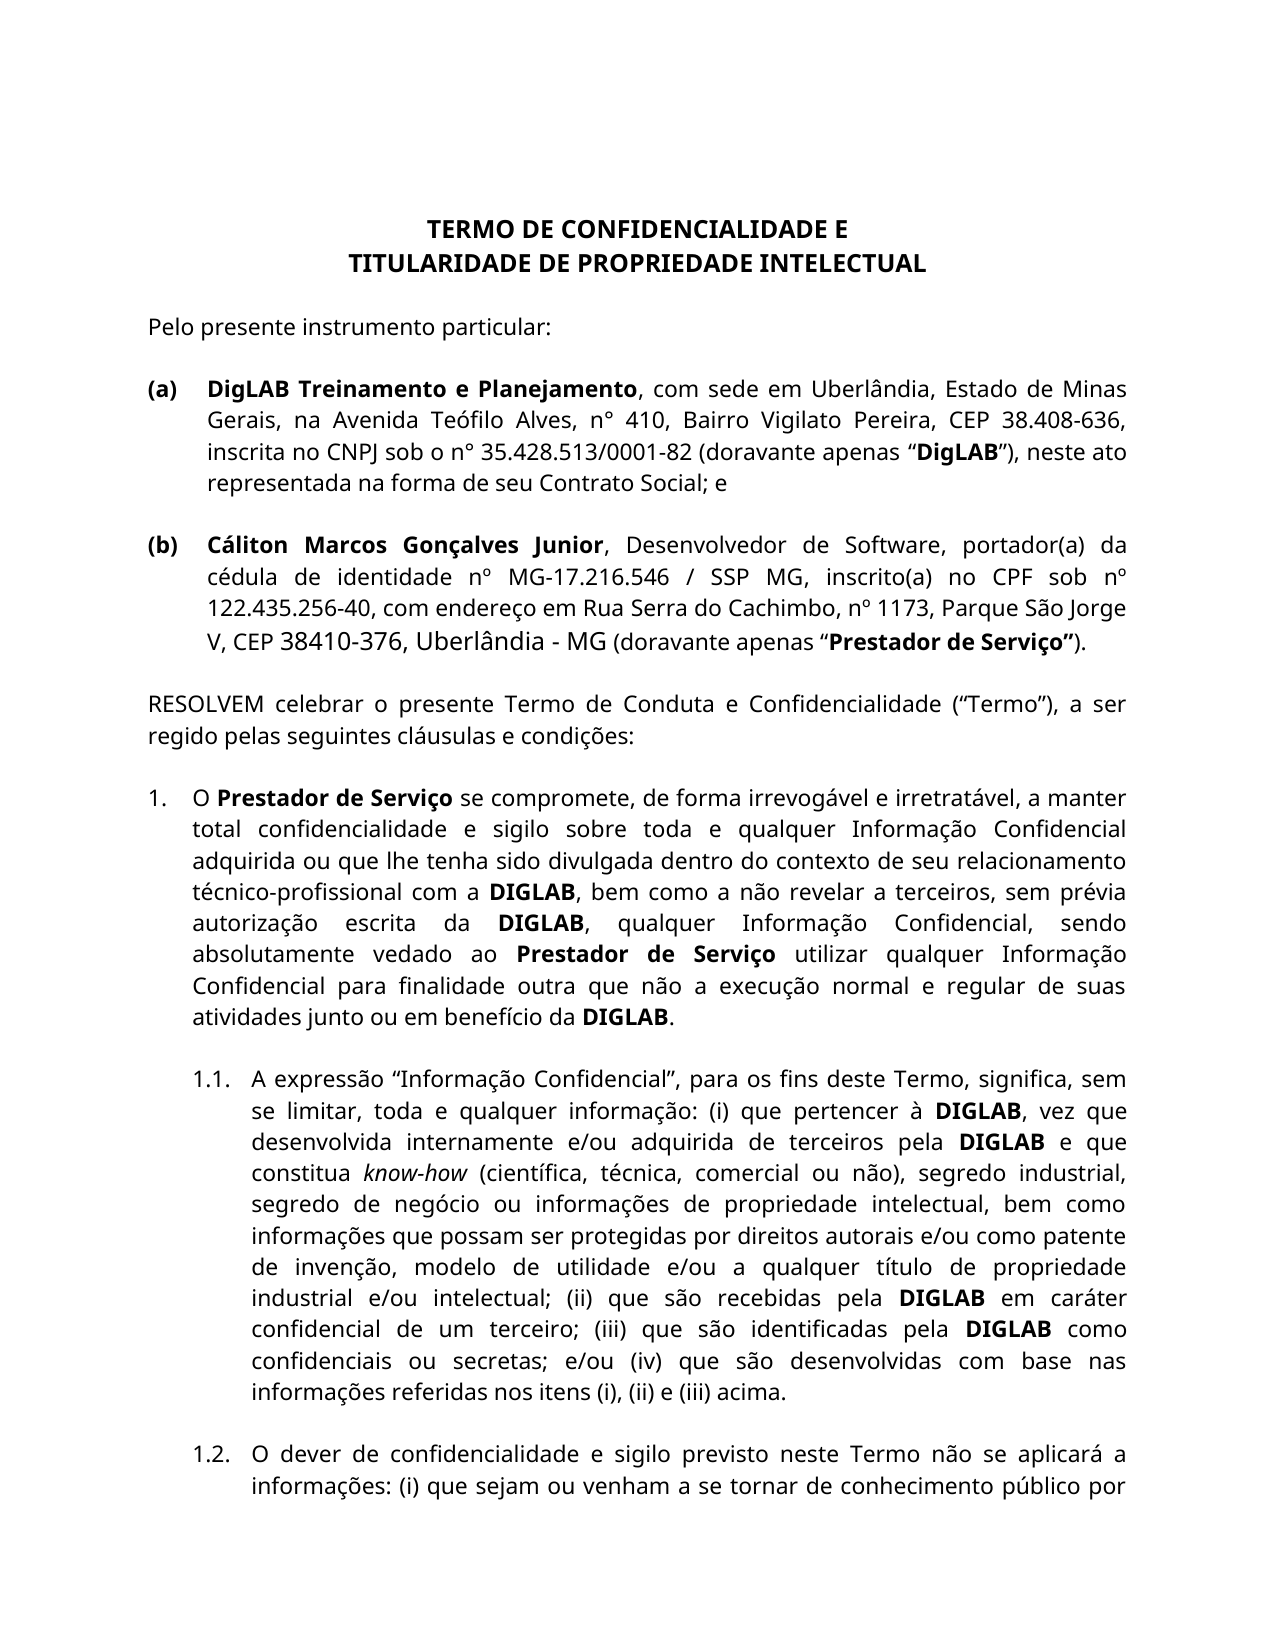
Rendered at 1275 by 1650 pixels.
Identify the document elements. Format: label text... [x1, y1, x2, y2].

list O Prestador de Serviço se compromete, de forma irrevogável e irretratável, a manter total confidencialidade e sigilo sobre toda e qualquer Informação Confidencial adquirida ou que lhe tenha sido divulgada dentro do contexto de seu relacionamento técnico-profissional com a DIGLAB, bem como a não revelar a terceiros, sem prévia autorização escrita da DIGLAB, qualquer Informação Confidencial, sendo absolutamente vedado ao Prestador de Serviço utilizar qualquer Informação Confidencial para finalidade outra que não a execução normal e regular de suas atividades junto ou em benefício da DIGLAB. [148, 782, 1127, 1032]
text TERMO DE CONFIDENCIALIDADE E [148, 211, 1127, 245]
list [192, 1438, 1127, 1501]
list A expressão “Informação Confidencial”, para os fins deste Termo, significa, sem se limitar, toda e qualquer informação: (i) que pertencer à DIGLAB, vez que desenvolvida internamente e/ou adquirida de terceiros pela DIGLAB e que constitua know-how (científica, técnica, comercial ou não), segredo industrial, segredo de negócio ou informações de propriedade intelectual, bem como informações que possam ser protegidas por direitos autorais e/ou como patente de invenção, modelo de utilidade e/ou a qualquer título de propriedade industrial e/ou intelectual; (ii) que são recebidas pela DIGLAB em caráter confidencial de um terceiro; (iii) que são identificadas pela DIGLAB como confidenciais ou secretas; e/ou (iv) que são desenvolvidas com base nas informações referidas nos itens (i), (ii) e (iii) acima. [192, 1063, 1127, 1407]
text Pelo presente instrumento particular: [148, 311, 1127, 342]
list Cáliton Marcos Gonçalves Junior, Desenvolvedor de Software, portador(a) da cédula de identidade nº MG-17.216.546 / SSP MG, inscrito(a) no CPF sob nº 122.435.256-40, com endereço em Rua Serra do Cachimbo, nº 1173, Parque São Jorge V, CEP 38410-376, Uberlândia - MG (doravante apenas “Prestador de Serviço”). [148, 529, 1127, 657]
text RESOLVEM celebrar o presente Termo de Conduta e Confidencialidade (“Termo”), a ser regido pelas seguintes cláusulas e condições: [148, 688, 1127, 751]
text TITULARIDADE DE PROPRIEDADE INTELECTUAL [148, 245, 1127, 279]
list DigLAB Treinamento e Planejamento, com sede em Uberlândia, Estado de Minas Gerais, na Avenida Teófilo Alves, n° 410, Bairro Vigilato Pereira, CEP 38.408-636, inscrita no CNPJ sob o n° 35.428.513/0001-82 (doravante apenas “DigLAB”), neste ato representada na forma de seu Contrato Social; e [148, 373, 1127, 498]
